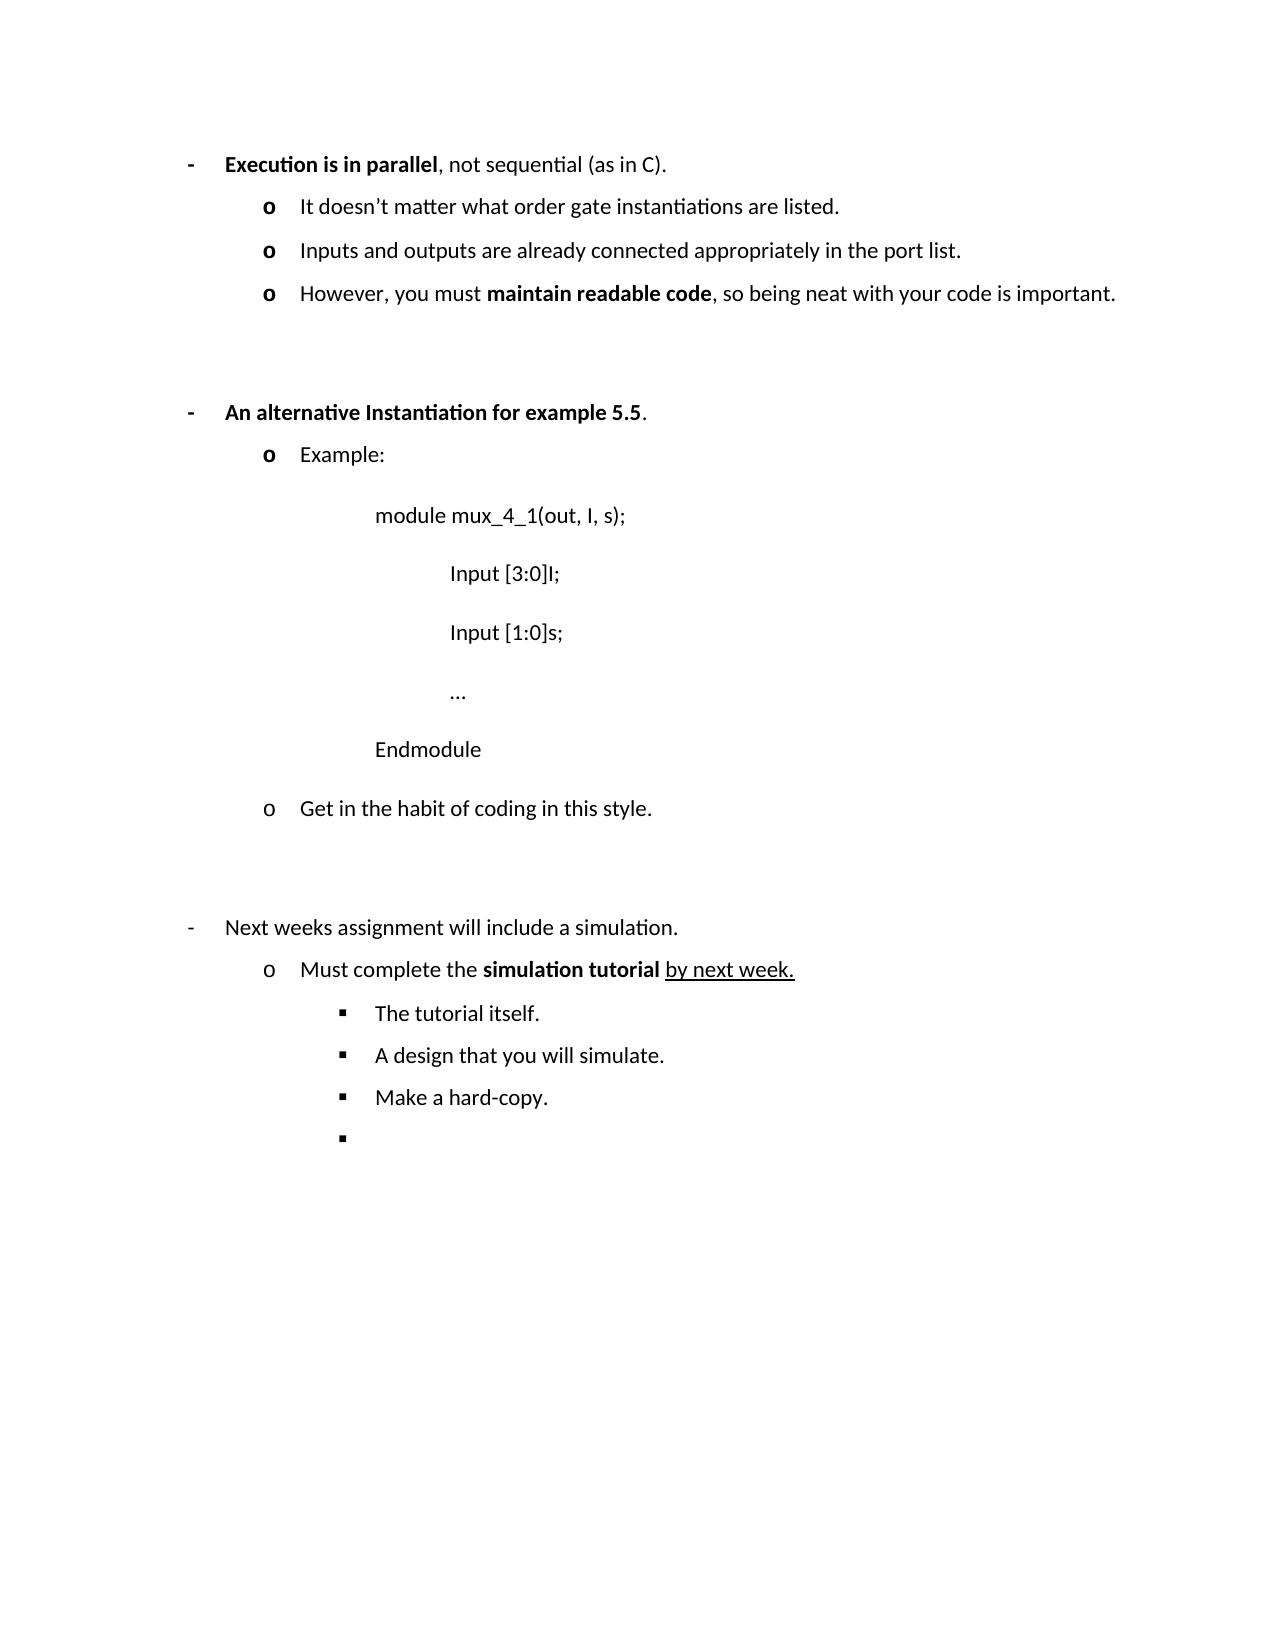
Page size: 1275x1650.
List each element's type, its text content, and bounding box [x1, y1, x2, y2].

list Example: [262, 441, 1125, 470]
text Input [3:0]I; [375, 559, 1125, 588]
list However, you must maintain readable code, so being neat with your code is important. [262, 279, 1125, 309]
list Make a hard-copy. [337, 1083, 1125, 1111]
text Input [1:0]s; [375, 618, 1125, 646]
list Inputs and outputs are already connected appropriately in the port list. [262, 236, 1125, 265]
text Endmodule [150, 736, 1125, 763]
list The tutorial itself. [337, 999, 1125, 1027]
list A design that you will simulate. [337, 1041, 1125, 1069]
list Get in the habit of coding in this style. [262, 794, 1125, 823]
list Execution is in parallel, not sequential (as in C). [187, 150, 1125, 178]
text module mux_4_1(out, I, s); [375, 501, 1125, 529]
text … [375, 677, 1125, 705]
list It doesn’t matter what order gate instantiations are listed. [262, 192, 1125, 221]
list Next weeks assignment will include a simulation. [187, 913, 1125, 941]
list An alternative Instantiation for example 5.5. [187, 398, 1125, 427]
list Must complete the simulation tutorial by next week. [262, 955, 1125, 984]
